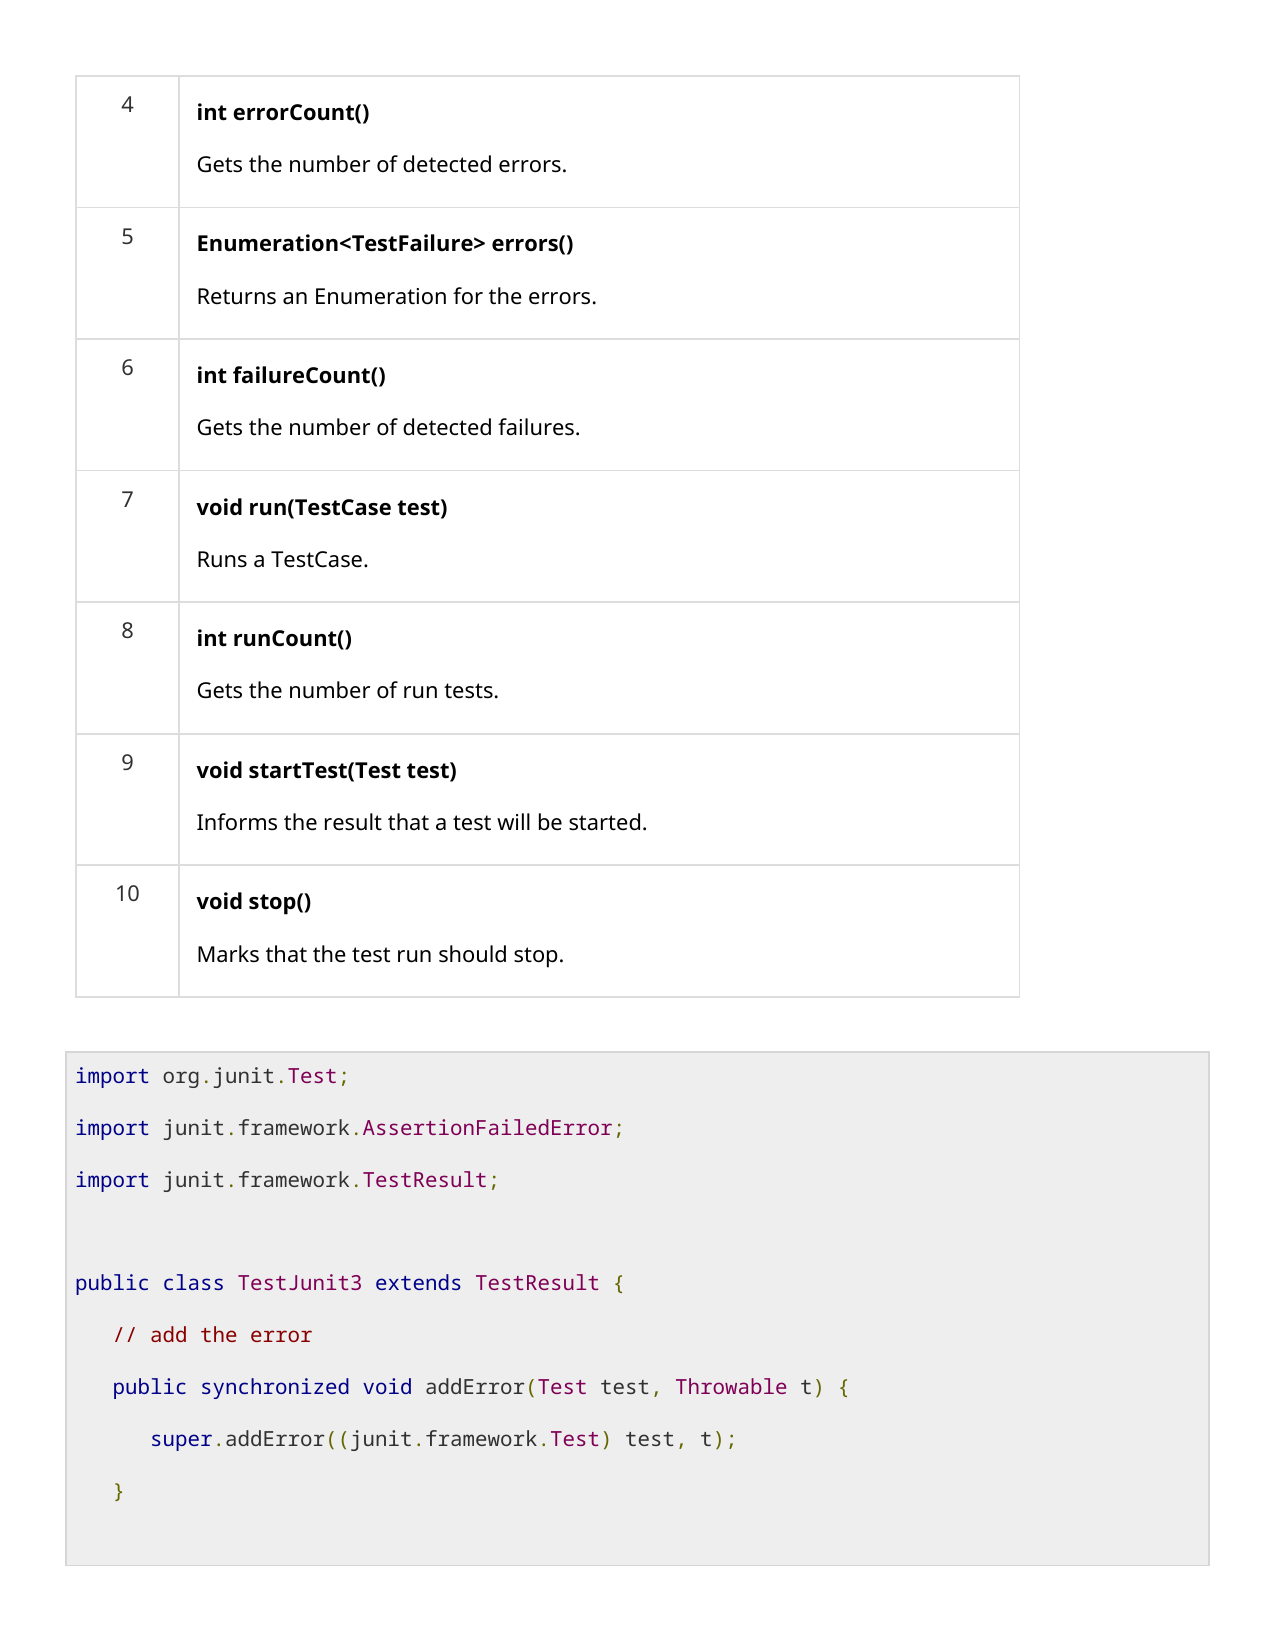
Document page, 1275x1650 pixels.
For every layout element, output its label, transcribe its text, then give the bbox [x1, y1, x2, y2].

table_cell 10 [77, 866, 178, 996]
table_cell int runCount() Gets the number of run tests. [180, 603, 1019, 733]
text } [67, 1466, 1208, 1504]
table_cell 8 [77, 603, 178, 733]
table_cell 5 [77, 208, 178, 338]
table_cell void startTest(Test test) Informs the result that a test will be started. [180, 735, 1019, 864]
table_cell Enumeration<TestFailure> errors() Returns an Enumeration for the errors. [180, 208, 1019, 338]
text import org.junit.Test; [67, 1053, 1208, 1089]
text import junit.framework.TestResult; [67, 1155, 1208, 1193]
table_cell void run(TestCase test) Runs a TestCase. [180, 471, 1019, 601]
table_cell int errorCount() Gets the number of detected errors. [180, 77, 1019, 207]
table_cell 9 [77, 735, 178, 864]
text // add the error [67, 1311, 1208, 1349]
table_cell 6 [77, 340, 178, 470]
table_cell void stop() Marks that the test run should stop. [180, 866, 1019, 996]
table_cell 4 [77, 77, 178, 207]
text super.addError((junit.framework.Test) test, t); [67, 1414, 1208, 1453]
table_cell 7 [77, 471, 178, 601]
text import junit.framework.AssertionFailedError; [67, 1103, 1208, 1141]
text public class TestJunit3 extends TestResult { [67, 1259, 1208, 1297]
table_cell int failureCount() Gets the number of detected failures. [180, 340, 1019, 470]
text public synchronized void addError(Test test, Throwable t) { [67, 1362, 1208, 1401]
